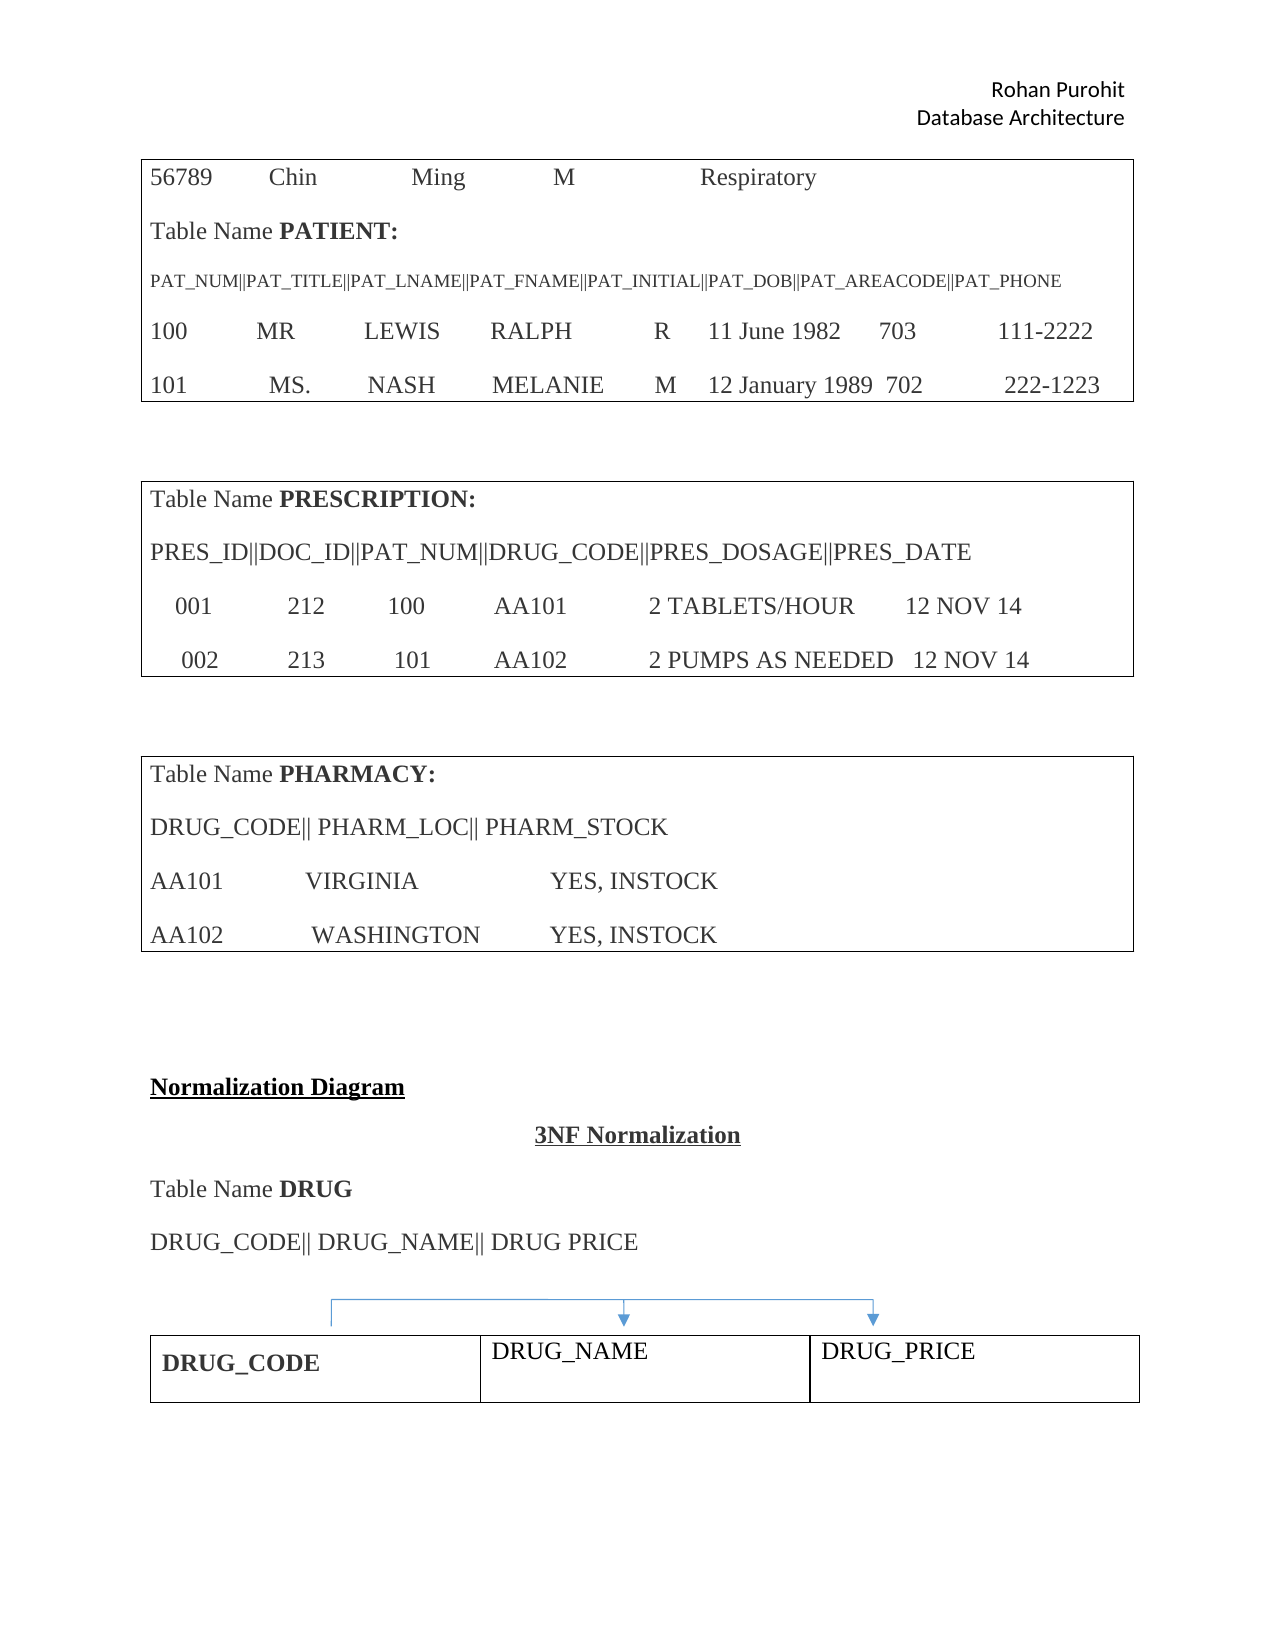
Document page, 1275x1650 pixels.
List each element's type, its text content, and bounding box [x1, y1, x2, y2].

text Table Name DRUG [150, 1174, 1125, 1202]
text AA102 WASHINGTON YES, INSTOCK [142, 917, 1133, 951]
text 101 MS. NASH MELANIE M 12 January 1989 702 222-1223 [142, 367, 1133, 401]
table_header DRUG_CODE [151, 1336, 480, 1402]
text DRUG_CODE|| PHARM_LOC|| PHARM_STOCK [142, 809, 1133, 841]
text Table Name PRESCRIPTION: [142, 482, 1133, 512]
text PRES_ID||DOC_ID||PAT_NUM||DRUG_CODE||PRES_DOSAGE||PRES_DATE [142, 534, 1133, 566]
text AA101 VIRGINIA YES, INSTOCK [142, 863, 1133, 895]
text 56789 Chin Ming M Respiratory [142, 160, 1133, 191]
text PAT_NUM||PAT_TITLE||PAT_LNAME||PAT_FNAME||PAT_INITIAL||PAT_DOB||PAT_AREACODE||PAT_PHONE [142, 267, 1133, 291]
text 001 212 100 AA101 2 TABLETS/HOUR 12 NOV 14 [142, 588, 1133, 620]
table_header DRUG_NAME [481, 1336, 809, 1402]
table_header DRUG_PRICE [811, 1336, 1139, 1402]
text Table Name PATIENT: [142, 213, 1133, 245]
text 3NF Normalization [150, 1120, 1125, 1149]
text 002 213 101 AA102 2 PUMPS AS NEEDED 12 NOV 14 [142, 642, 1133, 676]
text 100 MR LEWIS RALPH R 11 June 1982 703 111-2222 [142, 313, 1133, 345]
text Normalization Diagram [150, 1072, 1125, 1101]
text Table Name PHARMACY: [142, 757, 1133, 787]
text DRUG_CODE|| DRUG_NAME|| DRUG PRICE [150, 1227, 1125, 1256]
